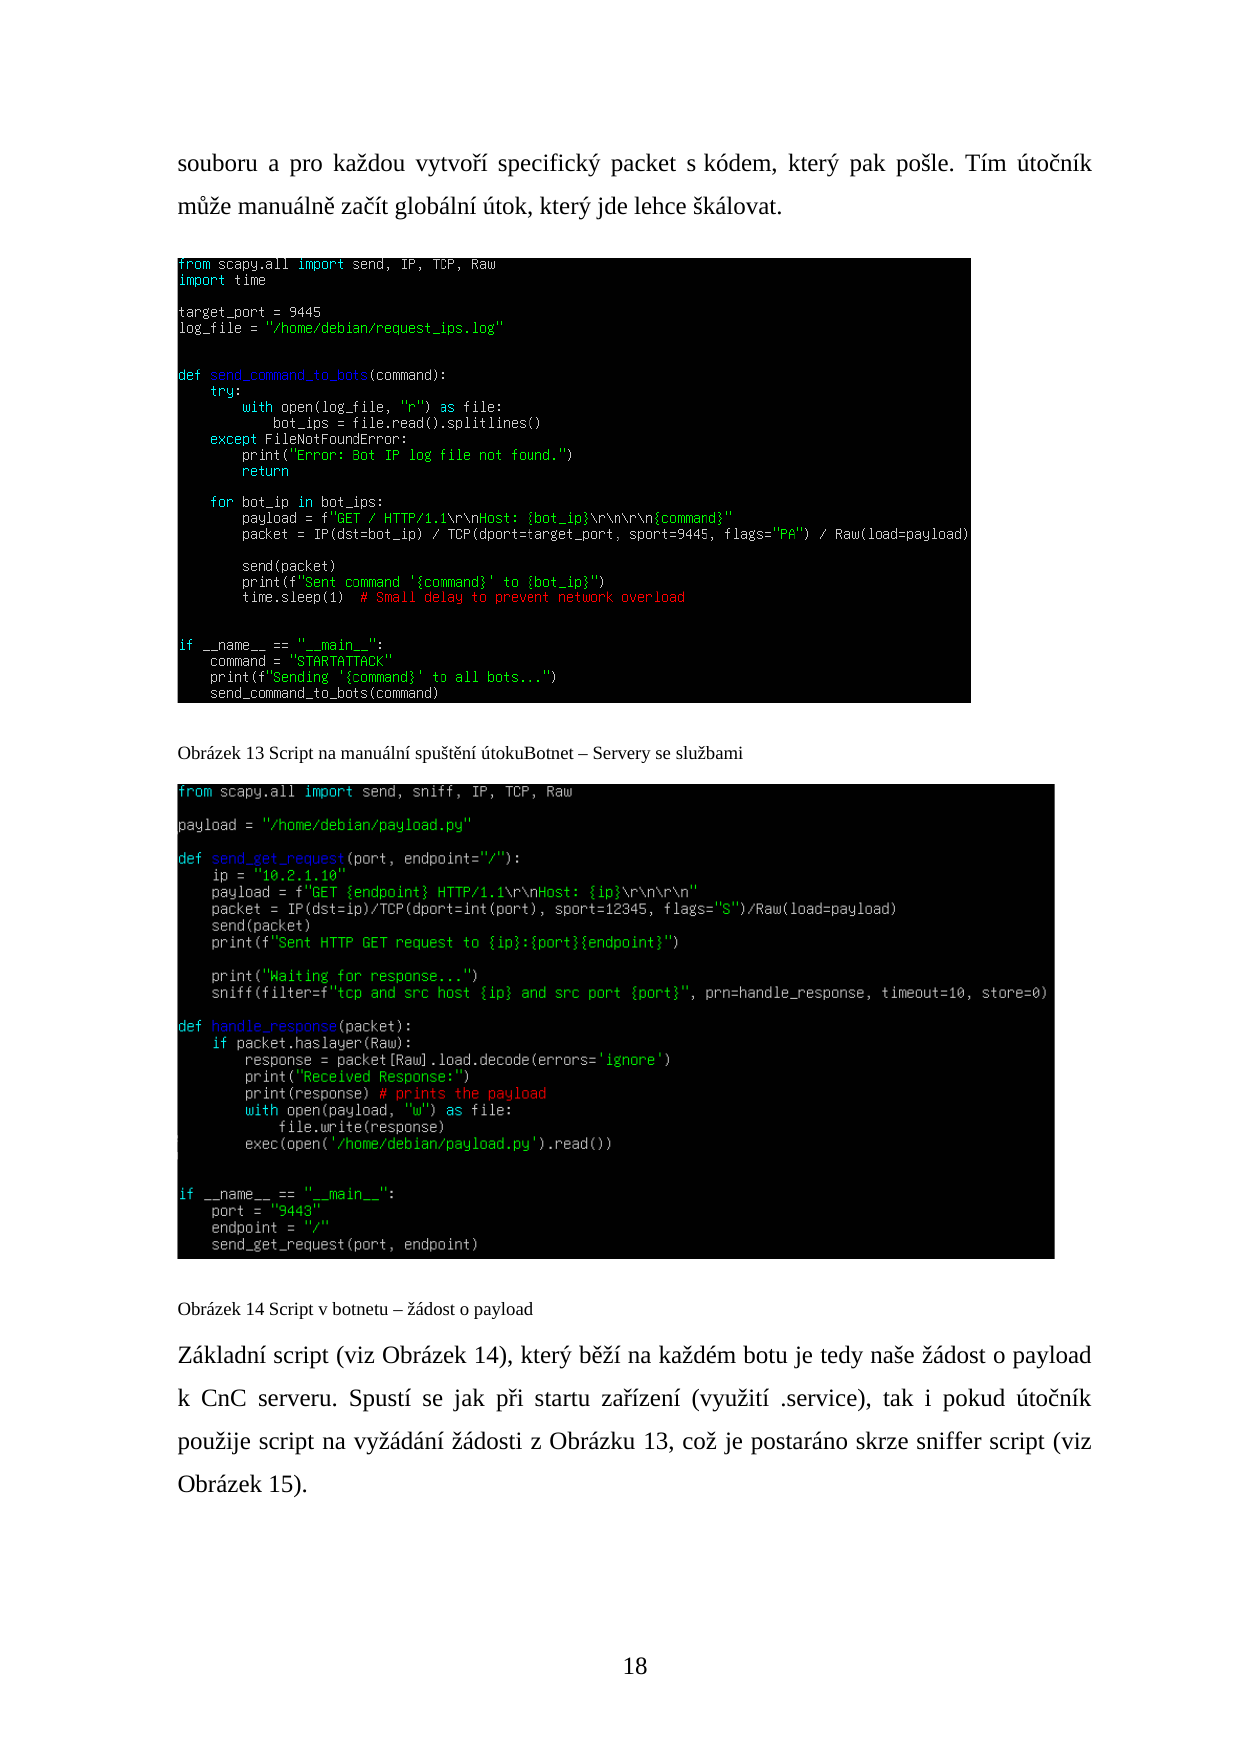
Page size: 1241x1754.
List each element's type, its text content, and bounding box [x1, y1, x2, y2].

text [177, 148, 1092, 219]
picture [177, 784, 1055, 1259]
text Obrázek 13 Script na manuální spuštění útokuBotnet – Servery se službami [177, 742, 1092, 764]
text Obrázek 14 Script v botnetu – žádost o payload [177, 1298, 1092, 1319]
picture [177, 258, 971, 703]
text Základní script (viz Obrázek 14), který běží na každém botu je tedy naše žádost o payload k CnC serveru. Spustí se jak při startu zařízení (využití .service), tak i pokud útočník použije script na vyžádání žádosti z Obrázku 13, což je postaráno skrze sniffer script (viz Obrázek 15). [177, 1340, 1092, 1498]
